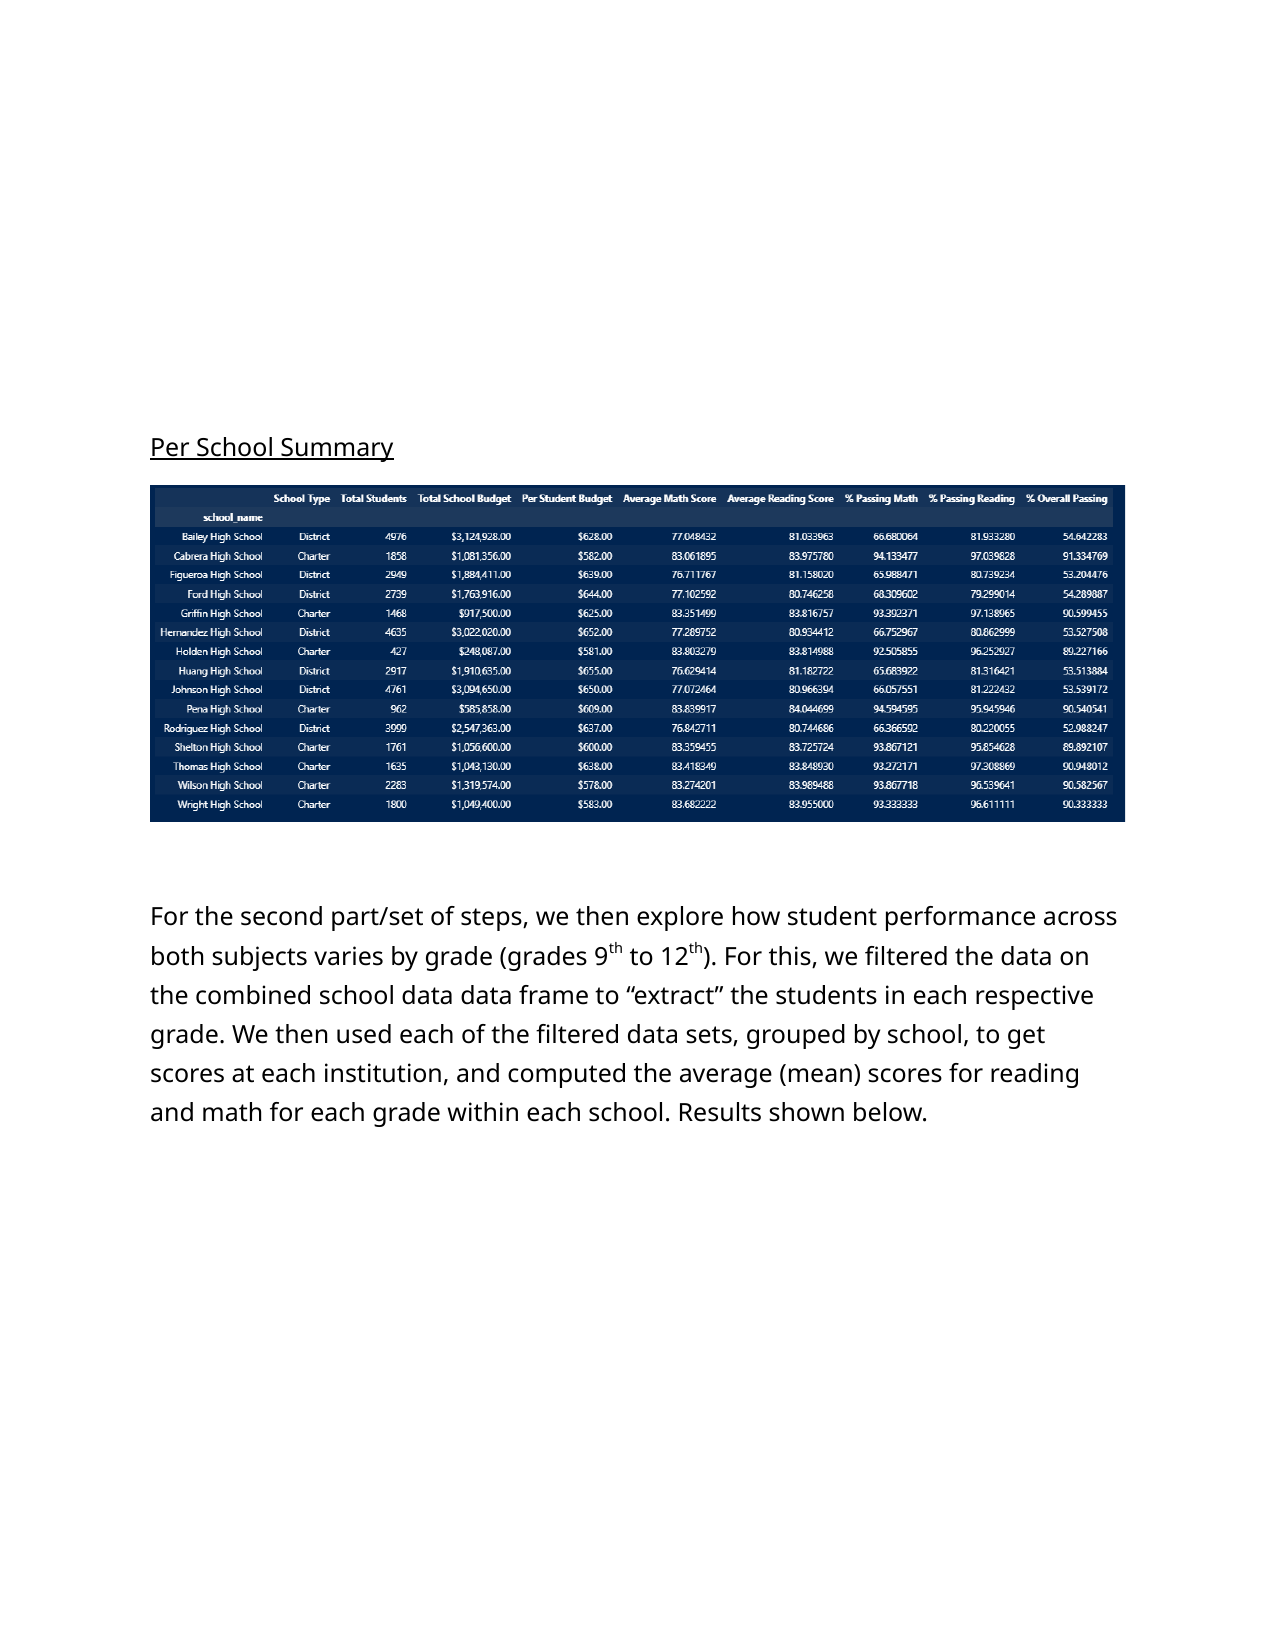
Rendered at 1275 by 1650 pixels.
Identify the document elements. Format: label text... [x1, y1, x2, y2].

text Per School Summary [150, 429, 1125, 463]
text For the second part/set of steps, we then explore how student performance across both subjects varies by grade (grades 9th to 12th). For this, we filtered the data on the combined school data data frame to “extract” the students in each respective grade. We then used each of the filtered data sets, grouped by school, to get scores at each institution, and computed the average (mean) scores for reading and math for each grade within each school. Results shown below. [150, 899, 1125, 1129]
picture [150, 485, 1125, 822]
